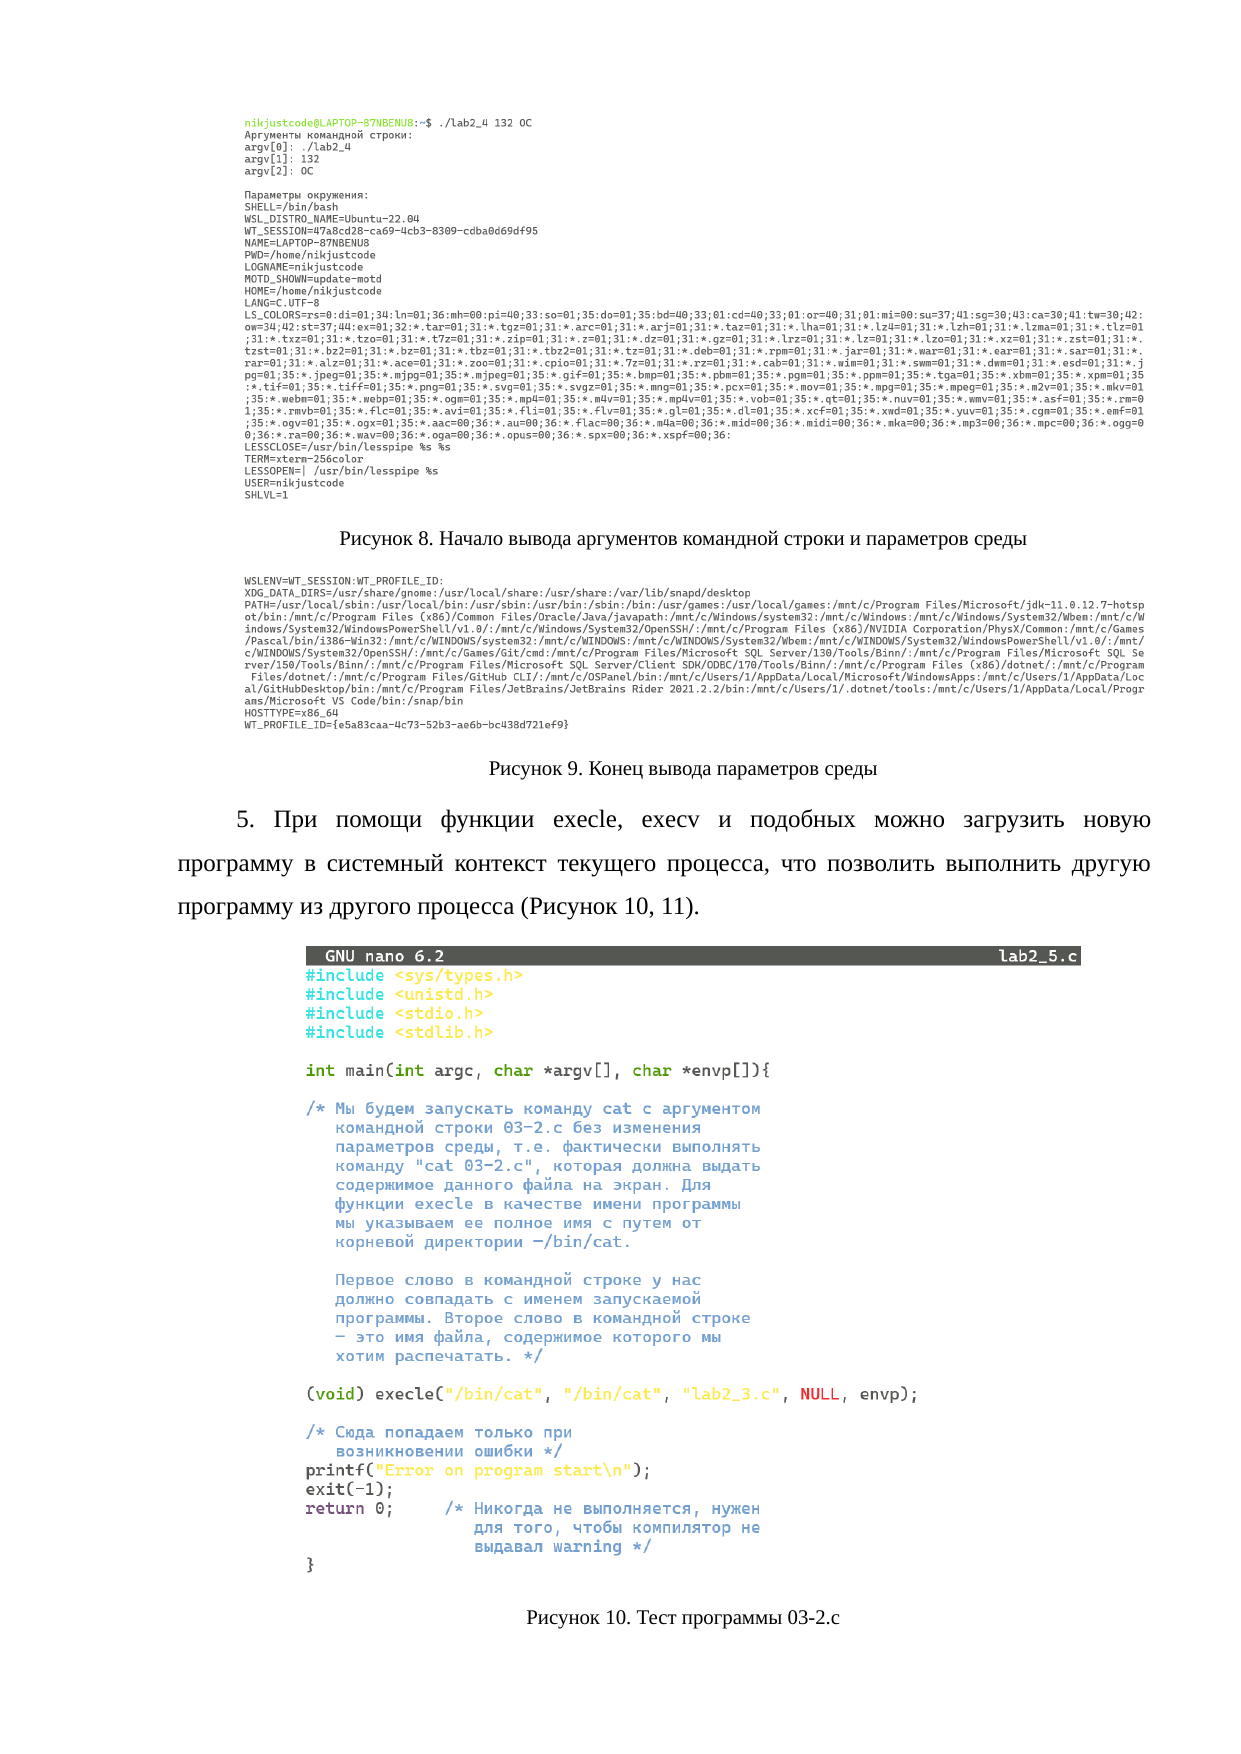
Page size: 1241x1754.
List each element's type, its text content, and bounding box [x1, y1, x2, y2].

text Рисунок 10. Тест программы 03-2.с [215, 1605, 1152, 1629]
picture [242, 574, 1146, 729]
text Рисунок 9. Конец вывода параметров среды [215, 756, 1152, 780]
picture [306, 946, 1081, 1578]
text Рисунок 8. Начало вывода аргументов командной строки и параметров среды [215, 526, 1152, 550]
text 5. При помощи функции execle, execv и подобных можно загрузить новую программу в системный контекст текущего процесса, что позволить выполнить другую программу из другого процесса (Рисунок 10, 11). [177, 804, 1152, 919]
picture [243, 118, 1145, 500]
